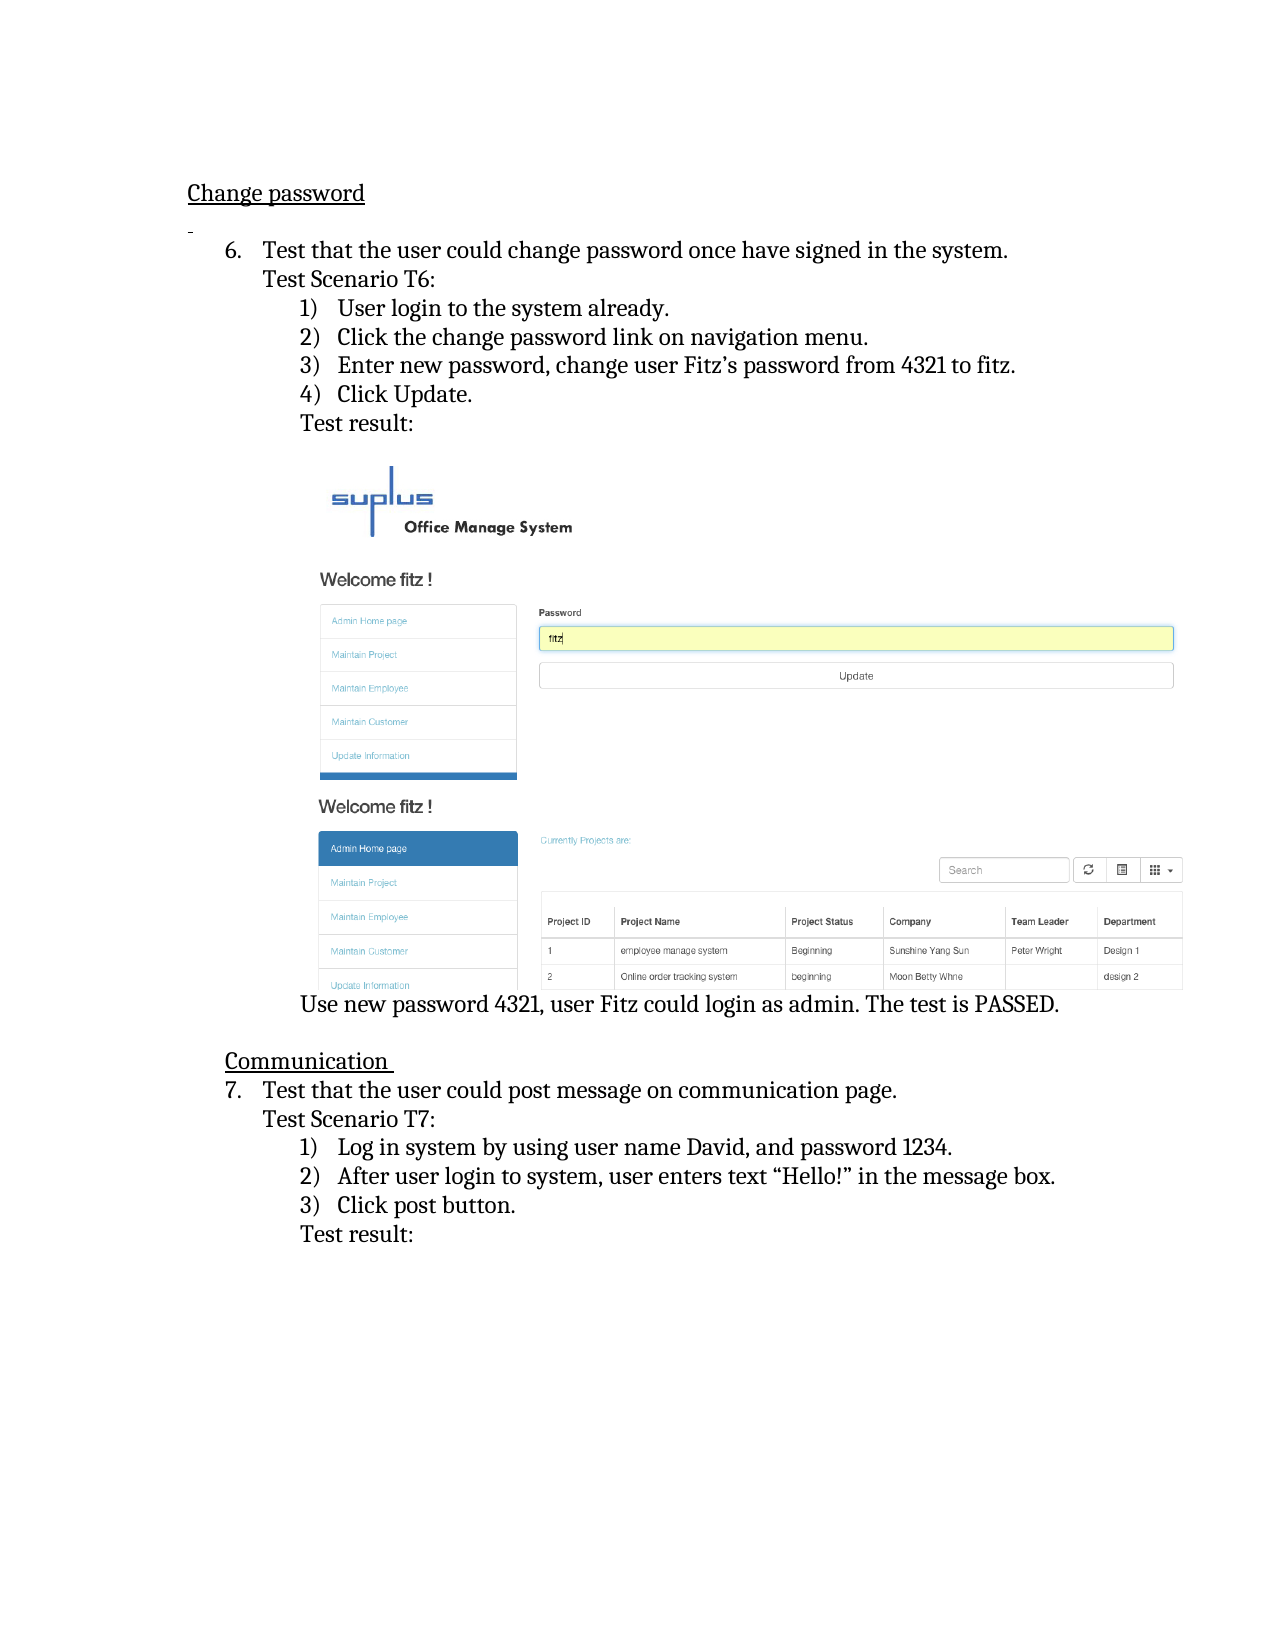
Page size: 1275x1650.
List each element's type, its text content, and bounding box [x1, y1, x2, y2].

list Click post button. [300, 1191, 1087, 1219]
text Test result: [300, 1219, 1087, 1248]
list Log in system by using user name David, and password 1234. [300, 1133, 1087, 1162]
list User login to the system already. [300, 294, 1087, 322]
text Test result: [300, 409, 1087, 437]
list Test that the user could change password once have signed in the system. [225, 236, 1087, 265]
list Enter new password, change user Fitz’s password from 4321 to fitz. [300, 351, 1087, 380]
list Test Scenario T7: [262, 1104, 1087, 1133]
list Click the change password link on navigation menu. [300, 322, 1087, 351]
list Test that the user could post message on communication page. [225, 1076, 1087, 1104]
text Change password [187, 179, 1087, 207]
list Click Update. [300, 380, 1087, 409]
text Use new password 4321, user Fitz could login as admin. The test is PASSED. [300, 990, 1087, 1018]
picture [300, 466, 1200, 990]
text Communication [187, 1047, 1087, 1076]
list Test Scenario T6: [262, 265, 1087, 294]
list After user login to system, user enters text “Hello!” in the message box. [300, 1162, 1087, 1191]
